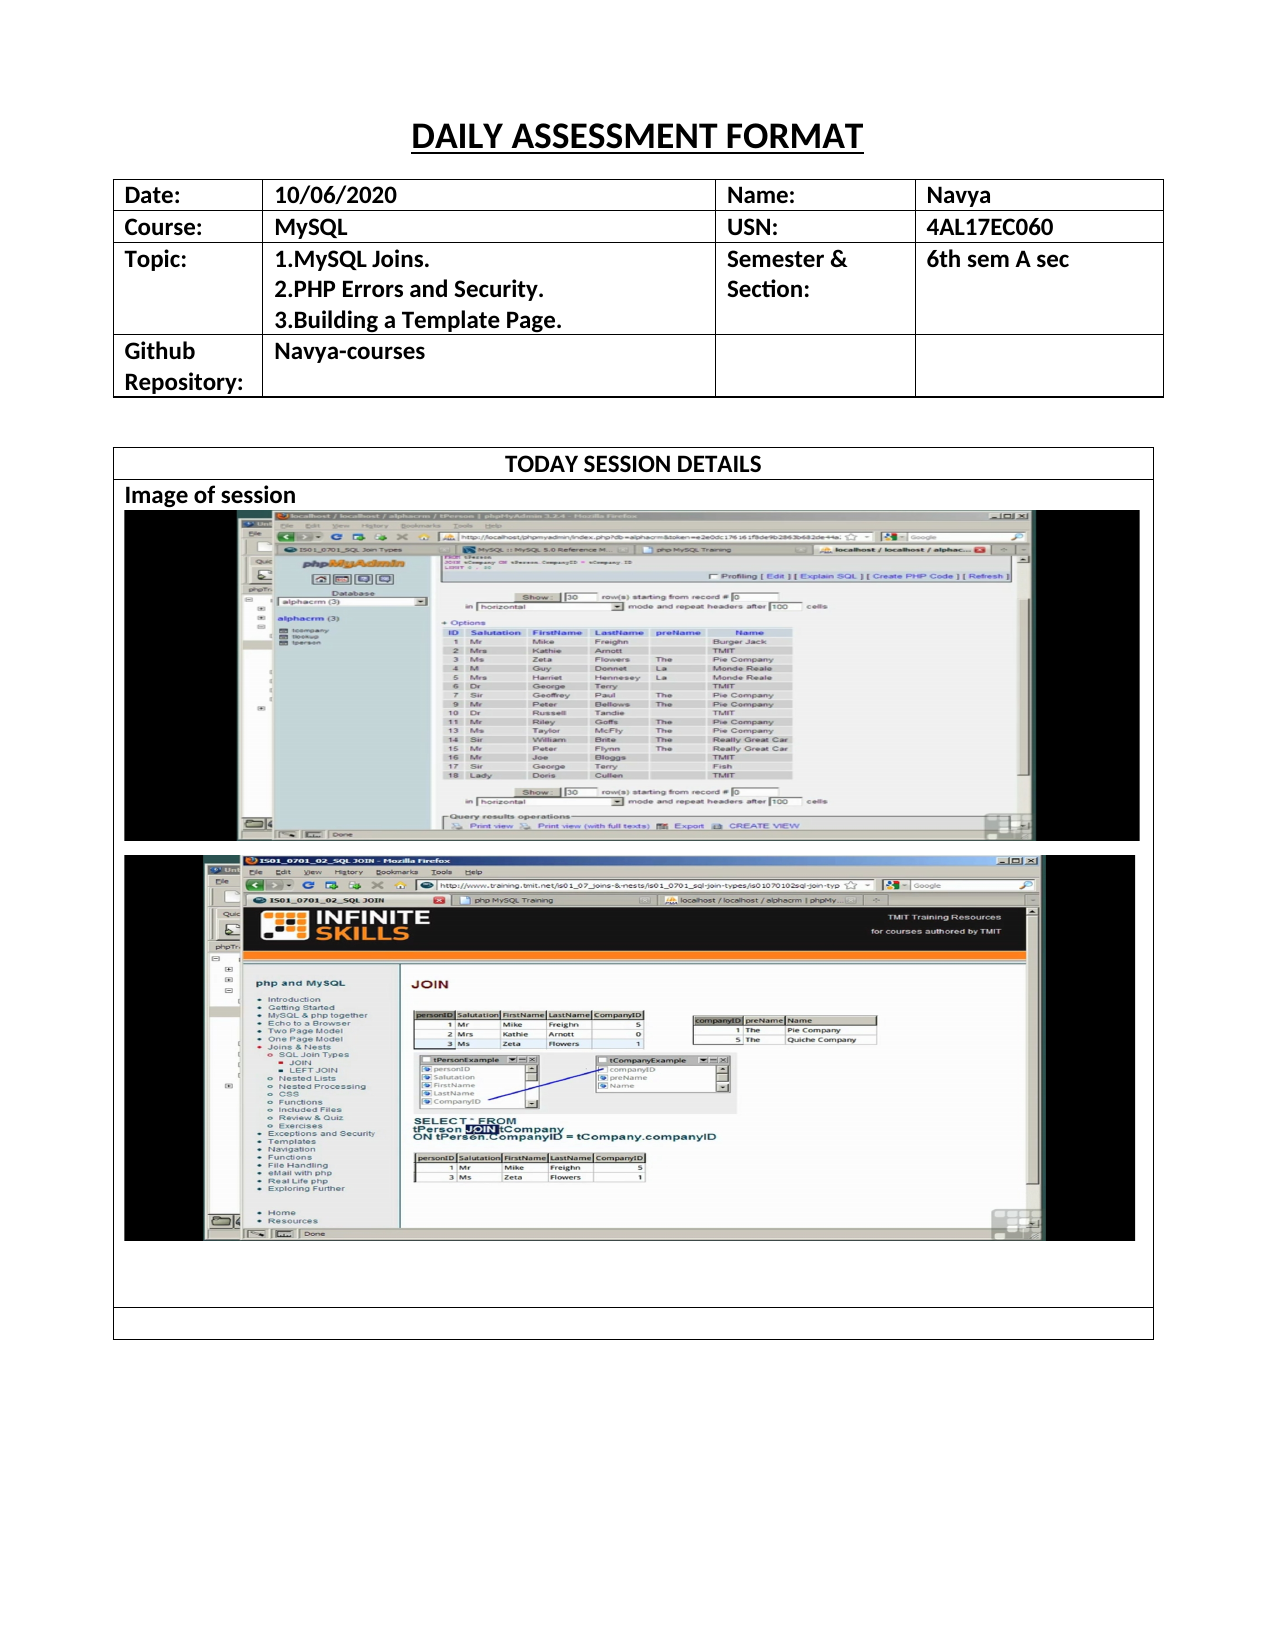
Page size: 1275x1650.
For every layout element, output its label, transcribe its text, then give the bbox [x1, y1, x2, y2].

picture [124, 855, 1136, 1241]
text DAILY ASSESSMENT FORMAT [112, 112, 1162, 158]
table_cell Topic: [114, 243, 262, 334]
table_cell USN: [716, 211, 915, 242]
table_cell 4AL17EC060 [916, 211, 1163, 242]
table_cell Github Repository: [114, 335, 262, 396]
table_cell [114, 1308, 1153, 1339]
table_cell [916, 335, 1163, 396]
table_cell 6th sem A sec [916, 243, 1163, 334]
table_header Name: [716, 180, 915, 210]
picture [124, 510, 1140, 841]
table_cell Image of session [114, 480, 1153, 1307]
table_cell MySQL [263, 211, 715, 242]
table_header Date: [114, 180, 262, 210]
table_header TODAY SESSION DETAILS [114, 448, 1153, 479]
table_cell [716, 335, 915, 396]
table_cell Navya-courses [263, 335, 715, 396]
table_cell 1.MySQL Joins. 2.PHP Errors and Security. 3.Building a Template Page. [263, 243, 715, 334]
table_cell Course: [114, 211, 262, 242]
table_header Navya [916, 180, 1163, 210]
table_header 10/06/2020 [263, 180, 715, 210]
table_cell Semester & Section: [716, 243, 915, 334]
